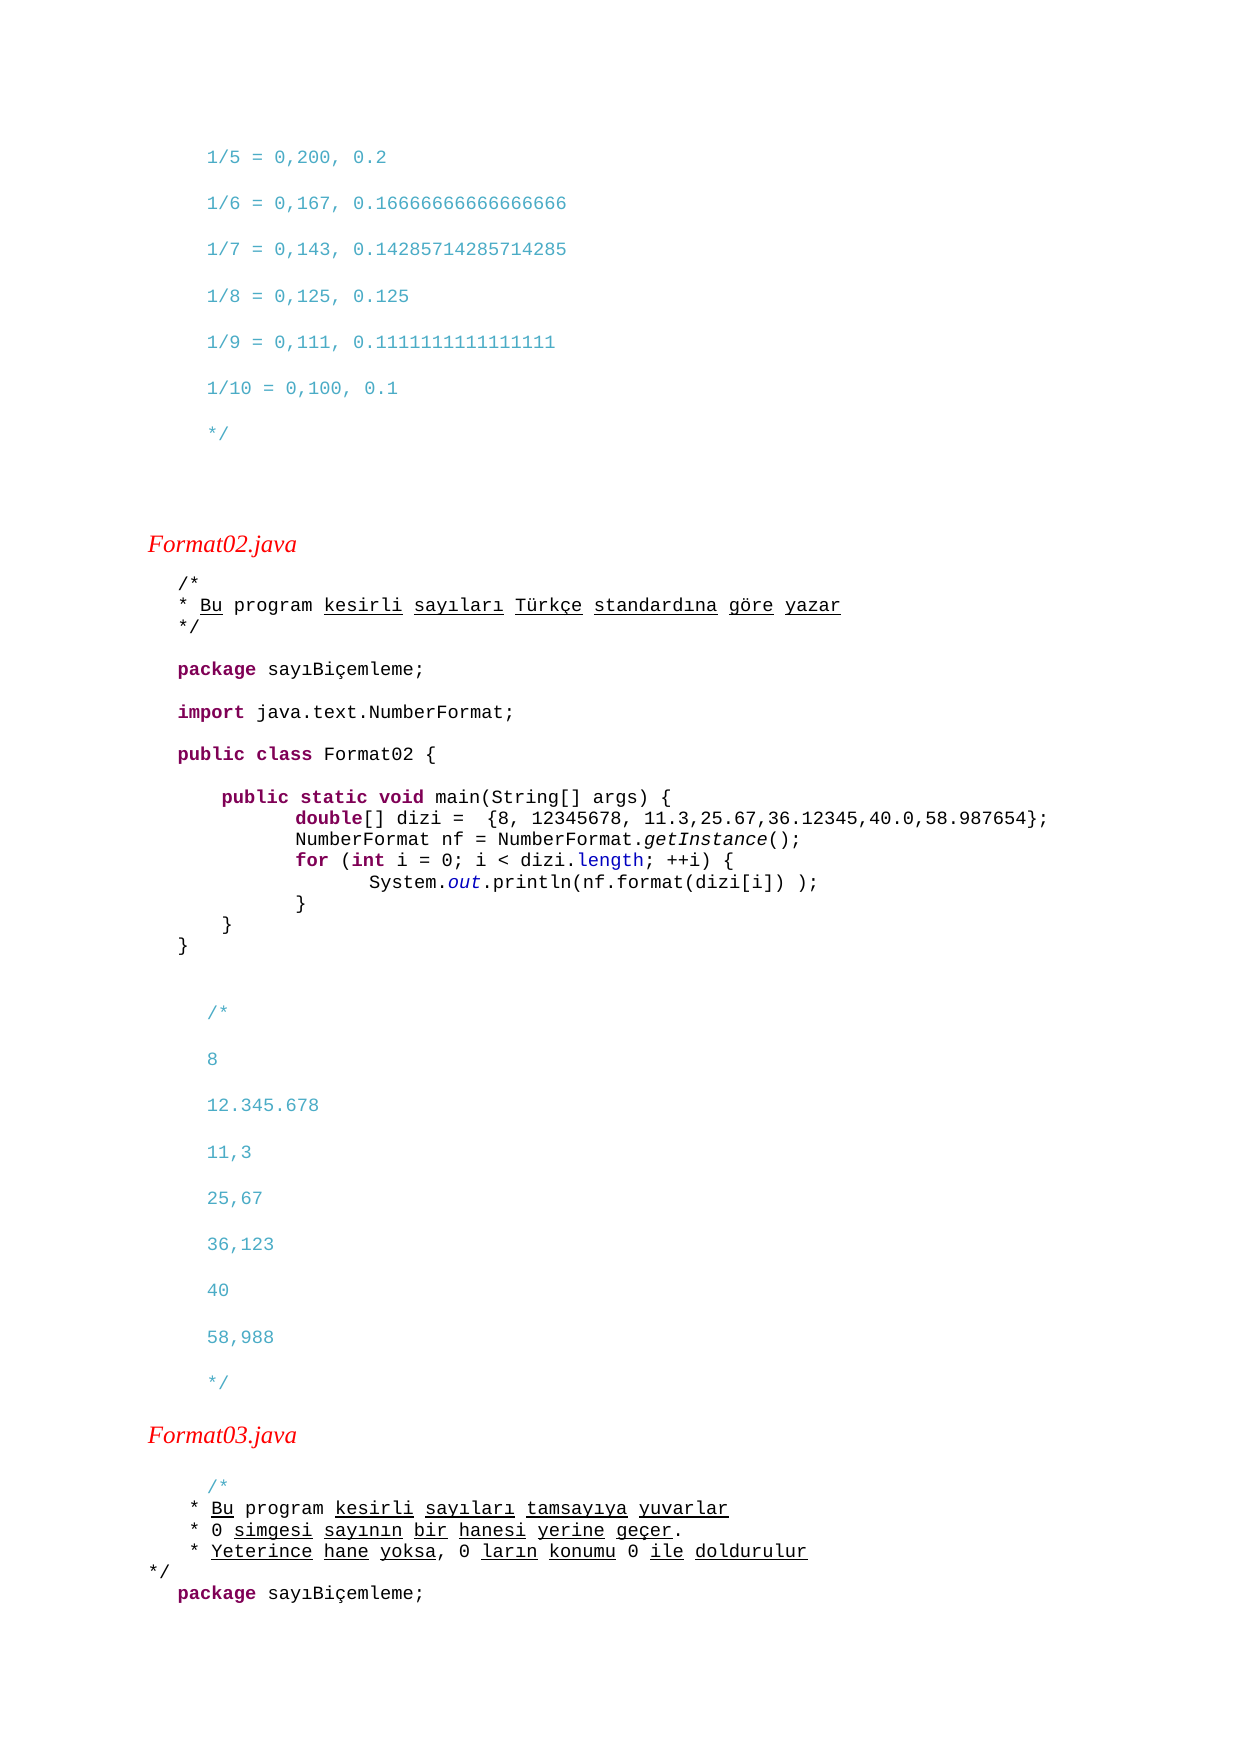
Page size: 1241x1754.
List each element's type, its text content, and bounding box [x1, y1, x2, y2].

text * Bu program kesirli sayıları Türkçe standardına göre yazar [177, 596, 1093, 617]
text Format03.java [148, 1420, 1093, 1449]
text 1/8 = 0,125, 0.125 [207, 286, 1093, 308]
text public class Format02 { [177, 745, 1093, 766]
text 1/7 = 0,143, 0.14285714285714285 [207, 240, 1093, 261]
text package sayıBiçemleme; [177, 660, 1093, 681]
text * 0 simgesi sayının bir hanesi yerine geçer. [177, 1520, 1093, 1542]
text */ [207, 425, 1093, 446]
text Format02.java [148, 529, 1093, 558]
text 1/9 = 0,111, 0.1111111111111111 [207, 333, 1093, 354]
text public static void main(String[] args) { [177, 787, 1093, 809]
text /* [207, 1478, 1093, 1499]
text 40 [207, 1281, 1093, 1302]
text */ [148, 1563, 1093, 1584]
text package sayıBiçemleme; [177, 1584, 1093, 1605]
text /* [207, 1004, 1093, 1025]
text * Yeterince hane yoksa, 0 ların konumu 0 ile doldurulur [177, 1542, 1093, 1563]
text 58,988 [207, 1327, 1093, 1349]
text 12.345.678 [207, 1096, 1093, 1117]
text NumberFormat nf = NumberFormat.getInstance(); [177, 830, 1093, 851]
text 1/6 = 0,167, 0.16666666666666666 [207, 194, 1093, 215]
text 1/5 = 0,200, 0.2 [207, 148, 1093, 169]
text 1/10 = 0,100, 0.1 [207, 379, 1093, 400]
text System.out.println(nf.format(dizi[i]) ); [177, 872, 1093, 894]
text for (int i = 0; i < dizi.length; ++i) { [177, 851, 1093, 872]
text } [177, 915, 1093, 936]
text 25,67 [207, 1189, 1093, 1210]
text 11,3 [207, 1142, 1093, 1164]
text 8 [207, 1050, 1093, 1071]
text 36,123 [207, 1235, 1093, 1256]
text double[] dizi = {8, 12345678, 11.3,25.67,36.12345,40.0,58.987654}; [177, 809, 1093, 830]
text */ [207, 1374, 1093, 1395]
text } [177, 894, 1093, 915]
text } [177, 936, 1093, 957]
text import java.text.NumberFormat; [177, 702, 1093, 724]
text /* [177, 575, 1093, 596]
text * Bu program kesirli sayıları tamsayıya yuvarlar [177, 1499, 1093, 1520]
text */ [177, 617, 1093, 639]
